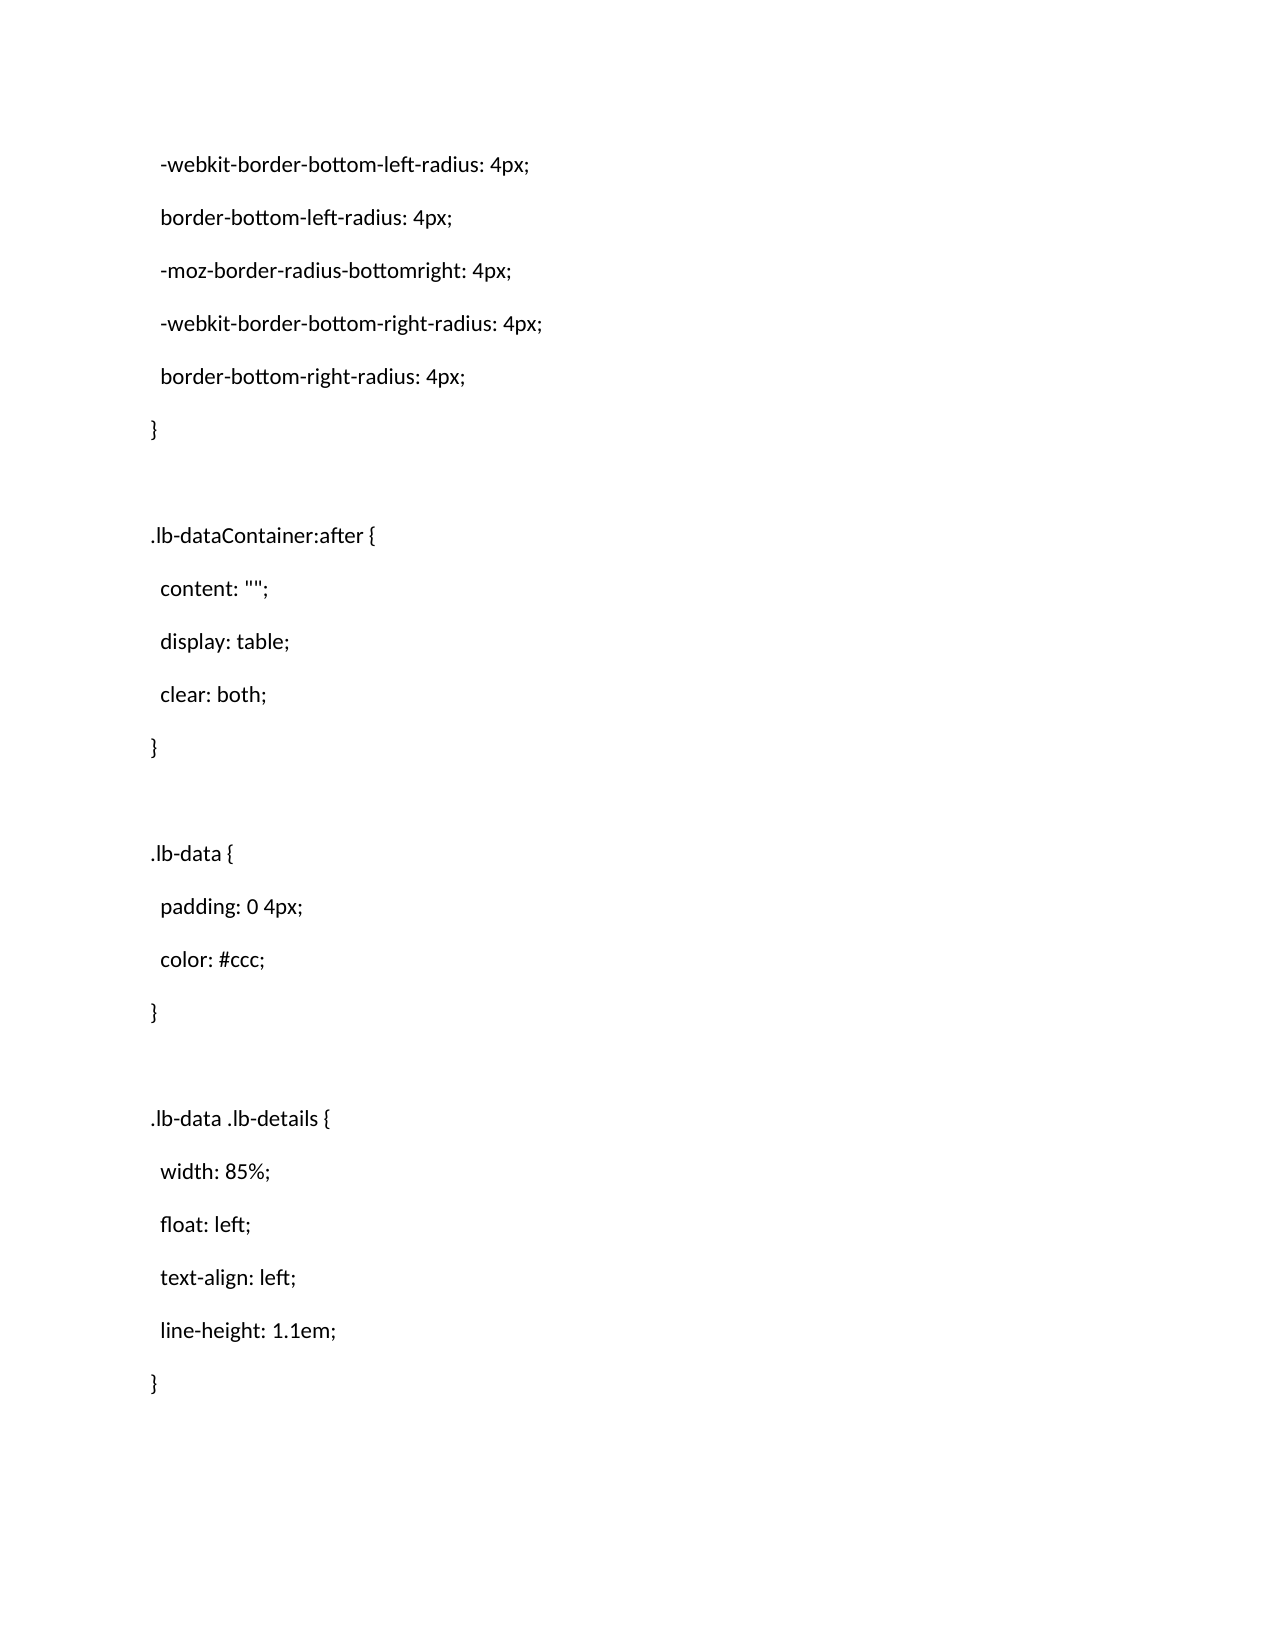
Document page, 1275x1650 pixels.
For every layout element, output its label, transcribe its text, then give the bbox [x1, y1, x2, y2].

text content: ""; [150, 574, 1125, 602]
text clear: both; [150, 680, 1125, 708]
text line-height: 1.1em; [150, 1316, 1125, 1344]
text .lb-dataContainer:after { [150, 521, 1125, 549]
text padding: 0 4px; [150, 892, 1125, 920]
text } [150, 733, 1125, 761]
text -webkit-border-bottom-left-radius: 4px; [150, 150, 1125, 178]
text text-align: left; [150, 1263, 1125, 1291]
text float: left; [150, 1210, 1125, 1238]
text } [150, 998, 1125, 1026]
text border-bottom-right-radius: 4px; [150, 362, 1125, 390]
text border-bottom-left-radius: 4px; [150, 203, 1125, 231]
text .lb-data { [150, 839, 1125, 867]
text -moz-border-radius-bottomright: 4px; [150, 256, 1125, 284]
text color: #ccc; [150, 945, 1125, 973]
text } [150, 1369, 1125, 1397]
text width: 85%; [150, 1157, 1125, 1185]
text display: table; [150, 627, 1125, 655]
text } [150, 415, 1125, 443]
text .lb-data .lb-details { [150, 1104, 1125, 1132]
text -webkit-border-bottom-right-radius: 4px; [150, 309, 1125, 337]
